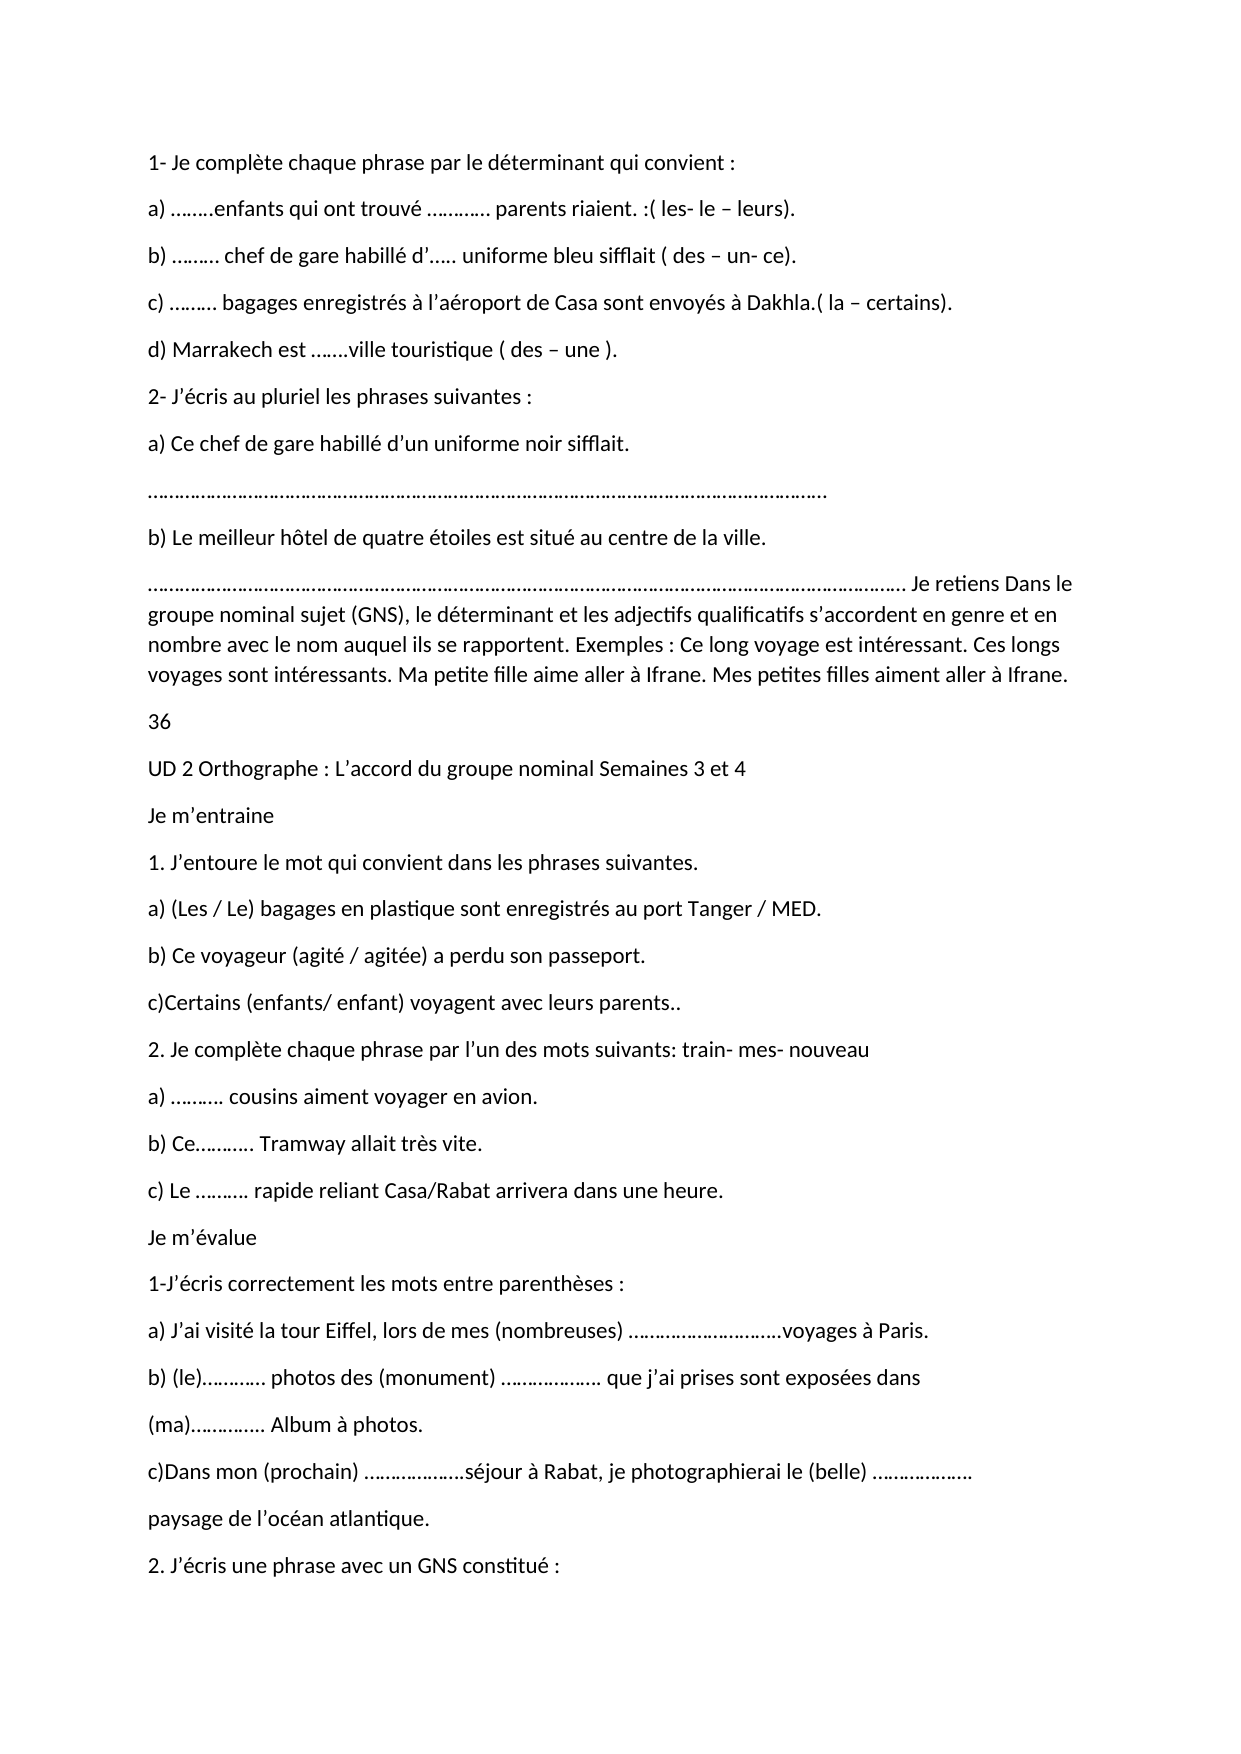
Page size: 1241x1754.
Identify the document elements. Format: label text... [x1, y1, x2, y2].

text (ma)………….. Album à photos. [148, 1410, 1093, 1438]
text a) (Les / Le) bagages en plastique sont enregistrés au port Tanger / MED. [148, 894, 1093, 922]
text 2- J’écris au pluriel les phrases suivantes : [148, 382, 1093, 410]
text 2. Je complète chaque phrase par l’un des mots suivants: train- mes- nouveau [148, 1035, 1093, 1063]
text b) Le meilleur hôtel de quatre étoiles est situé au centre de la ville. [148, 523, 1093, 551]
text b) Ce……….. Tramway allait très vite. [148, 1129, 1093, 1157]
text 1-J’écris correctement les mots entre parenthèses : [148, 1269, 1093, 1297]
text a) ………. cousins aiment voyager en avion. [148, 1082, 1093, 1110]
text 2. J’écris une phrase avec un GNS constitué : [148, 1551, 1093, 1579]
text b) ……… chef de gare habillé d’….. uniforme bleu sifflait ( des – un- ce). [148, 241, 1093, 269]
text a) Ce chef de gare habillé d’un uniforme noir sifflait. [148, 429, 1093, 457]
text Je m’entraine [148, 801, 1093, 829]
text c) Le ………. rapide reliant Casa/Rabat arrivera dans une heure. [148, 1176, 1093, 1204]
text c)Certains (enfants/ enfant) voyagent avec leurs parents.. [148, 988, 1093, 1016]
text paysage de l’océan atlantique. [148, 1504, 1093, 1532]
text 1- Je complète chaque phrase par le déterminant qui convient : [148, 148, 1093, 176]
text Je m’évalue [148, 1223, 1093, 1251]
text a) ……..enfants qui ont trouvé ………… parents riaient. :( les- le – leurs). [148, 194, 1093, 222]
text b) (le)………… photos des (monument) ………………. que j’ai prises sont exposées dans [148, 1363, 1093, 1391]
text b) Ce voyageur (agité / agitée) a perdu son passeport. [148, 941, 1093, 969]
text d) Marrakech est …….ville touristique ( des – une ). [148, 335, 1093, 363]
text 1. J’entoure le mot qui convient dans les phrases suivantes. [148, 848, 1093, 876]
text a) J’ai visité la tour Eiffel, lors de mes (nombreuses) ………………………..voyages à Paris. [148, 1316, 1093, 1344]
text c)Dans mon (prochain) ……………….séjour à Rabat, je photographierai le (belle) ………………. [148, 1457, 1093, 1485]
text c) ……… bagages enregistrés à l’aéroport de Casa sont envoyés à Dakhla.( la – certains). [148, 288, 1093, 316]
text ……………………………………………………………………………………………………………………………… Je retiens Dans le groupe nominal sujet (GNS), le déterminant et les adjectifs qualificatifs s’accordent en genre et en nombre avec le nom auquel ils se rapportent. Exemples : Ce long voyage est intéressant. Ces longs voyages sont intéressants. Ma petite fille aime aller à Ifrane. Mes petites filles aiment aller à Ifrane. [148, 569, 1093, 688]
text ………………………………………………………………………………………………………………… [148, 476, 1093, 504]
text UD 2 Orthographe : L’accord du groupe nominal Semaines 3 et 4 [148, 754, 1093, 782]
text 36 [148, 707, 1093, 735]
